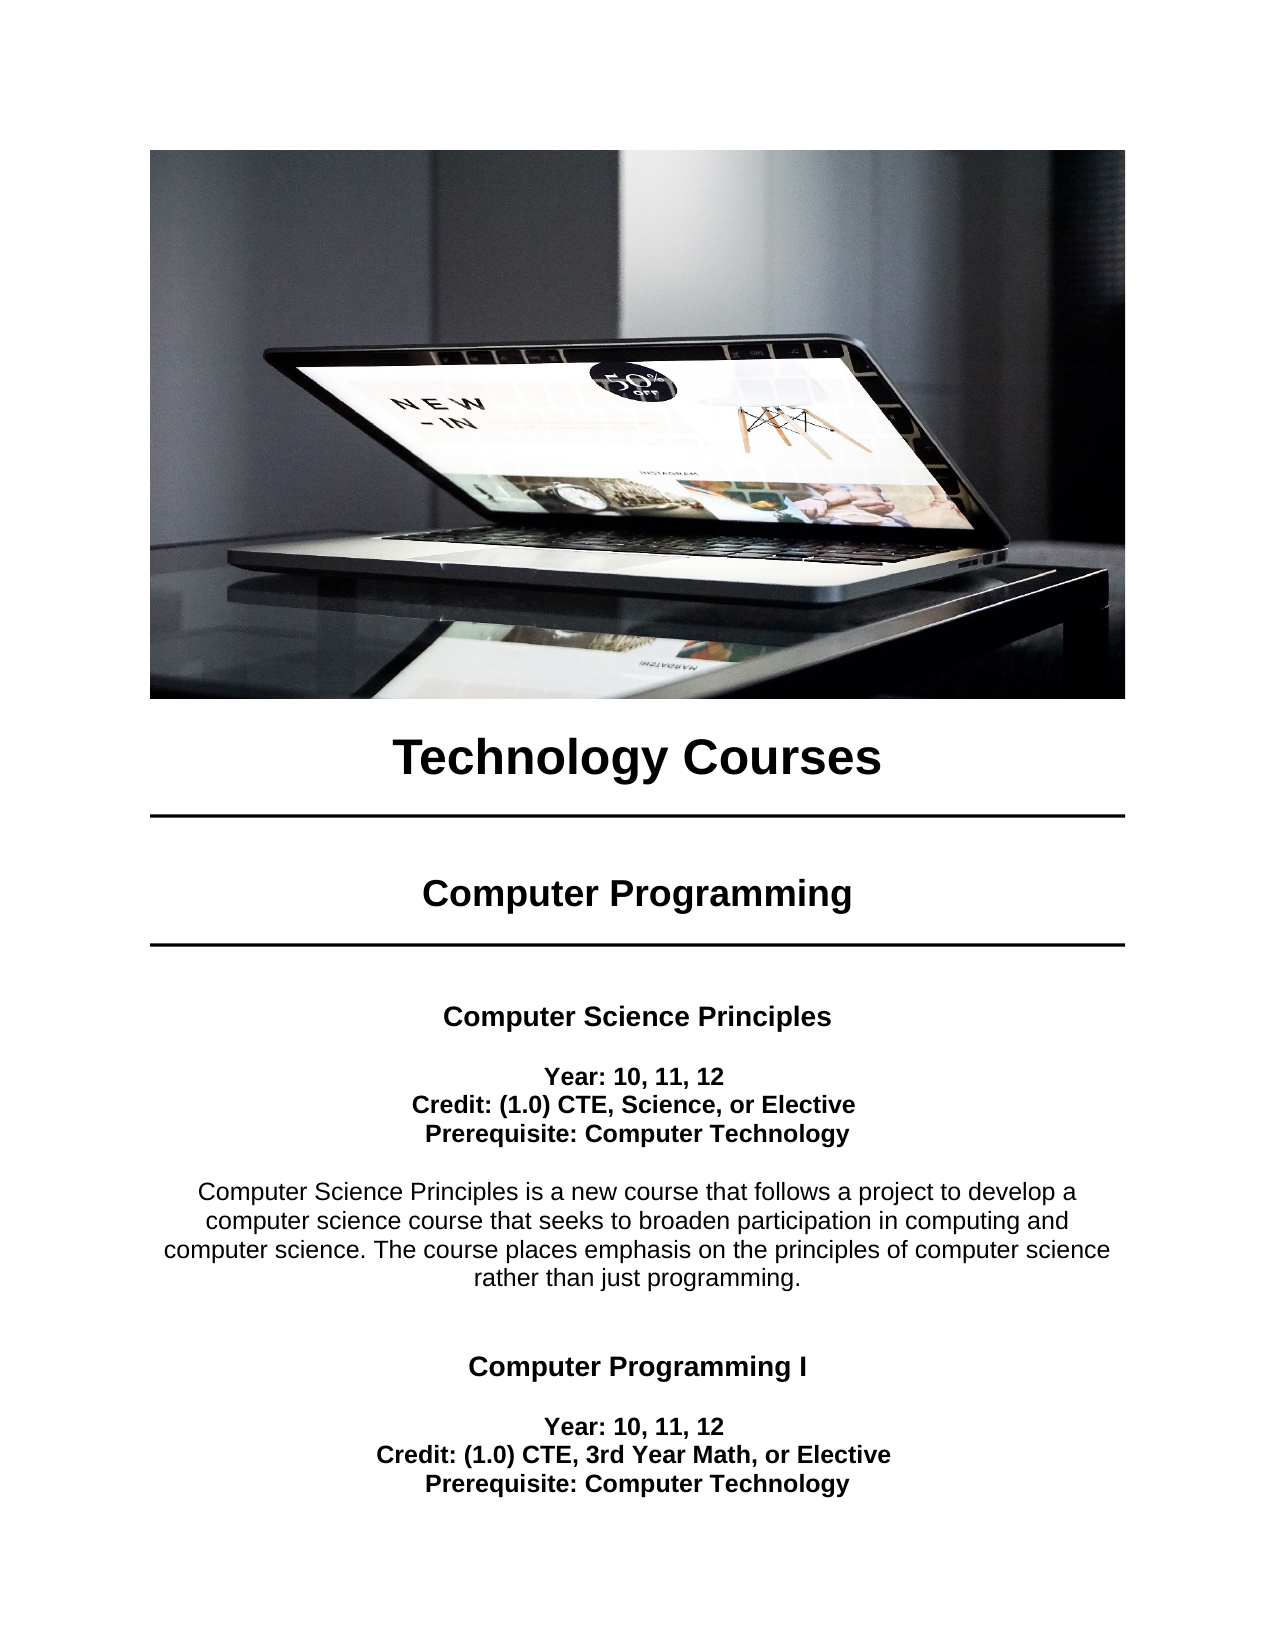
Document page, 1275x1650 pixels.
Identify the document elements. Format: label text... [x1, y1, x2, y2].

text Year: 10, 11, 12 Credit: (1.0) CTE, Science, or Elective Prerequisite: Computer Technology [150, 1062, 1125, 1148]
text Year: 10, 11, 12 Credit: (1.0) CTE, 3rd Year Math, or Elective Prerequisite: Computer Technology [150, 1412, 1125, 1498]
picture [150, 150, 1125, 699]
text Computer Science Principles [150, 1000, 1125, 1033]
text Technology Courses [150, 728, 1125, 785]
text Computer Science Principles is a new course that follows a project to develop a computer science course that seeks to broaden participation in computing and computer science. The course places emphasis on the principles of computer science rather than just programming. [150, 1177, 1125, 1292]
text Computer Programming I [150, 1350, 1125, 1382]
text Computer Programming [150, 871, 1125, 914]
